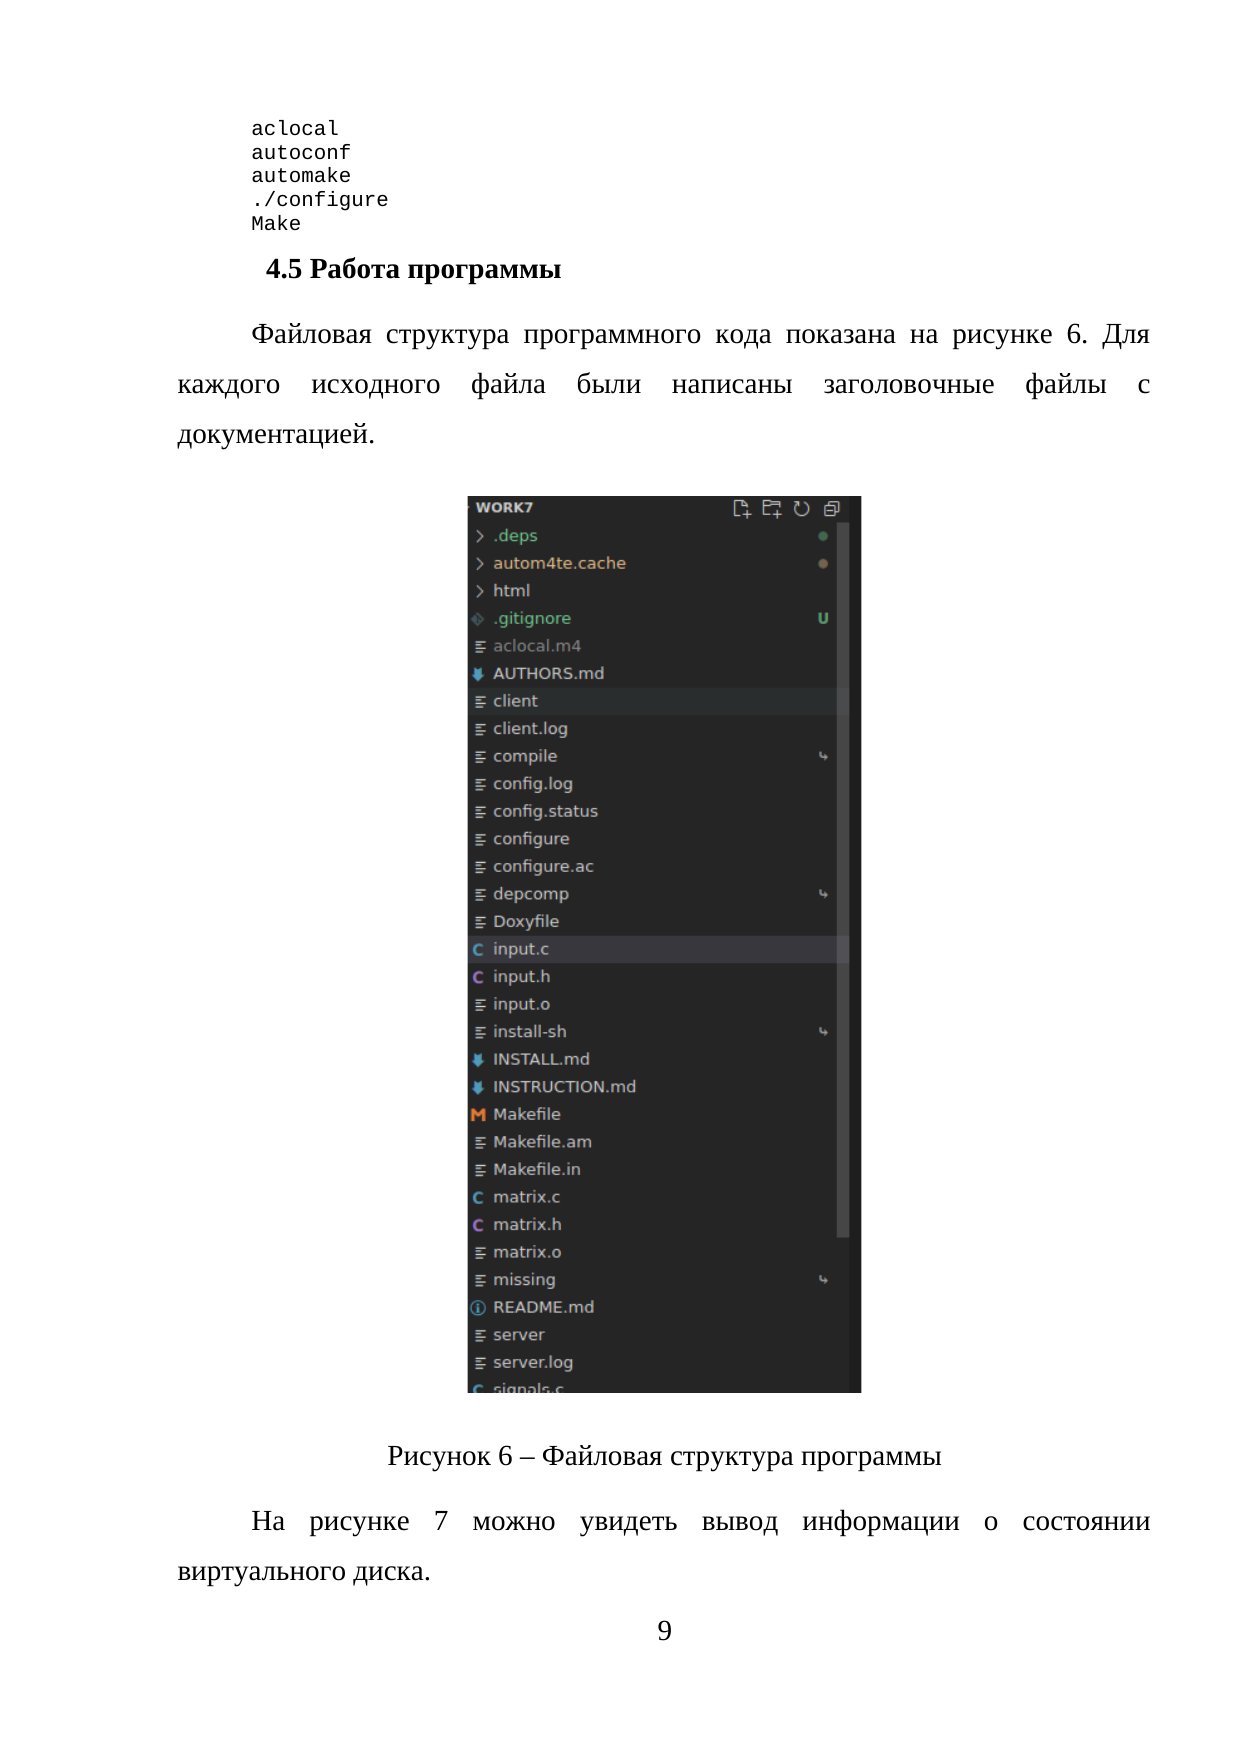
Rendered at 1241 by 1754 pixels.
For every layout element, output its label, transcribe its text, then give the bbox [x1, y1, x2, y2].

text Рисунок 6 – Файловая структура программы [177, 1438, 1152, 1472]
text Файловая структура программного кода показана на рисунке 6. Для каждого исходного файла были написаны заголовочные файлы с документацией. [177, 316, 1152, 450]
text ./configure [177, 189, 1152, 213]
picture [467, 496, 862, 1393]
text automake [177, 165, 1152, 189]
text Make [177, 213, 1152, 236]
text На рисунке 7 можно увидеть вывод информации о состоянии виртуального диска. [177, 1503, 1152, 1587]
subtitle 4.5 Работа программы [266, 251, 1152, 284]
text autoconf [177, 142, 1152, 165]
text aclocal [177, 118, 1152, 142]
